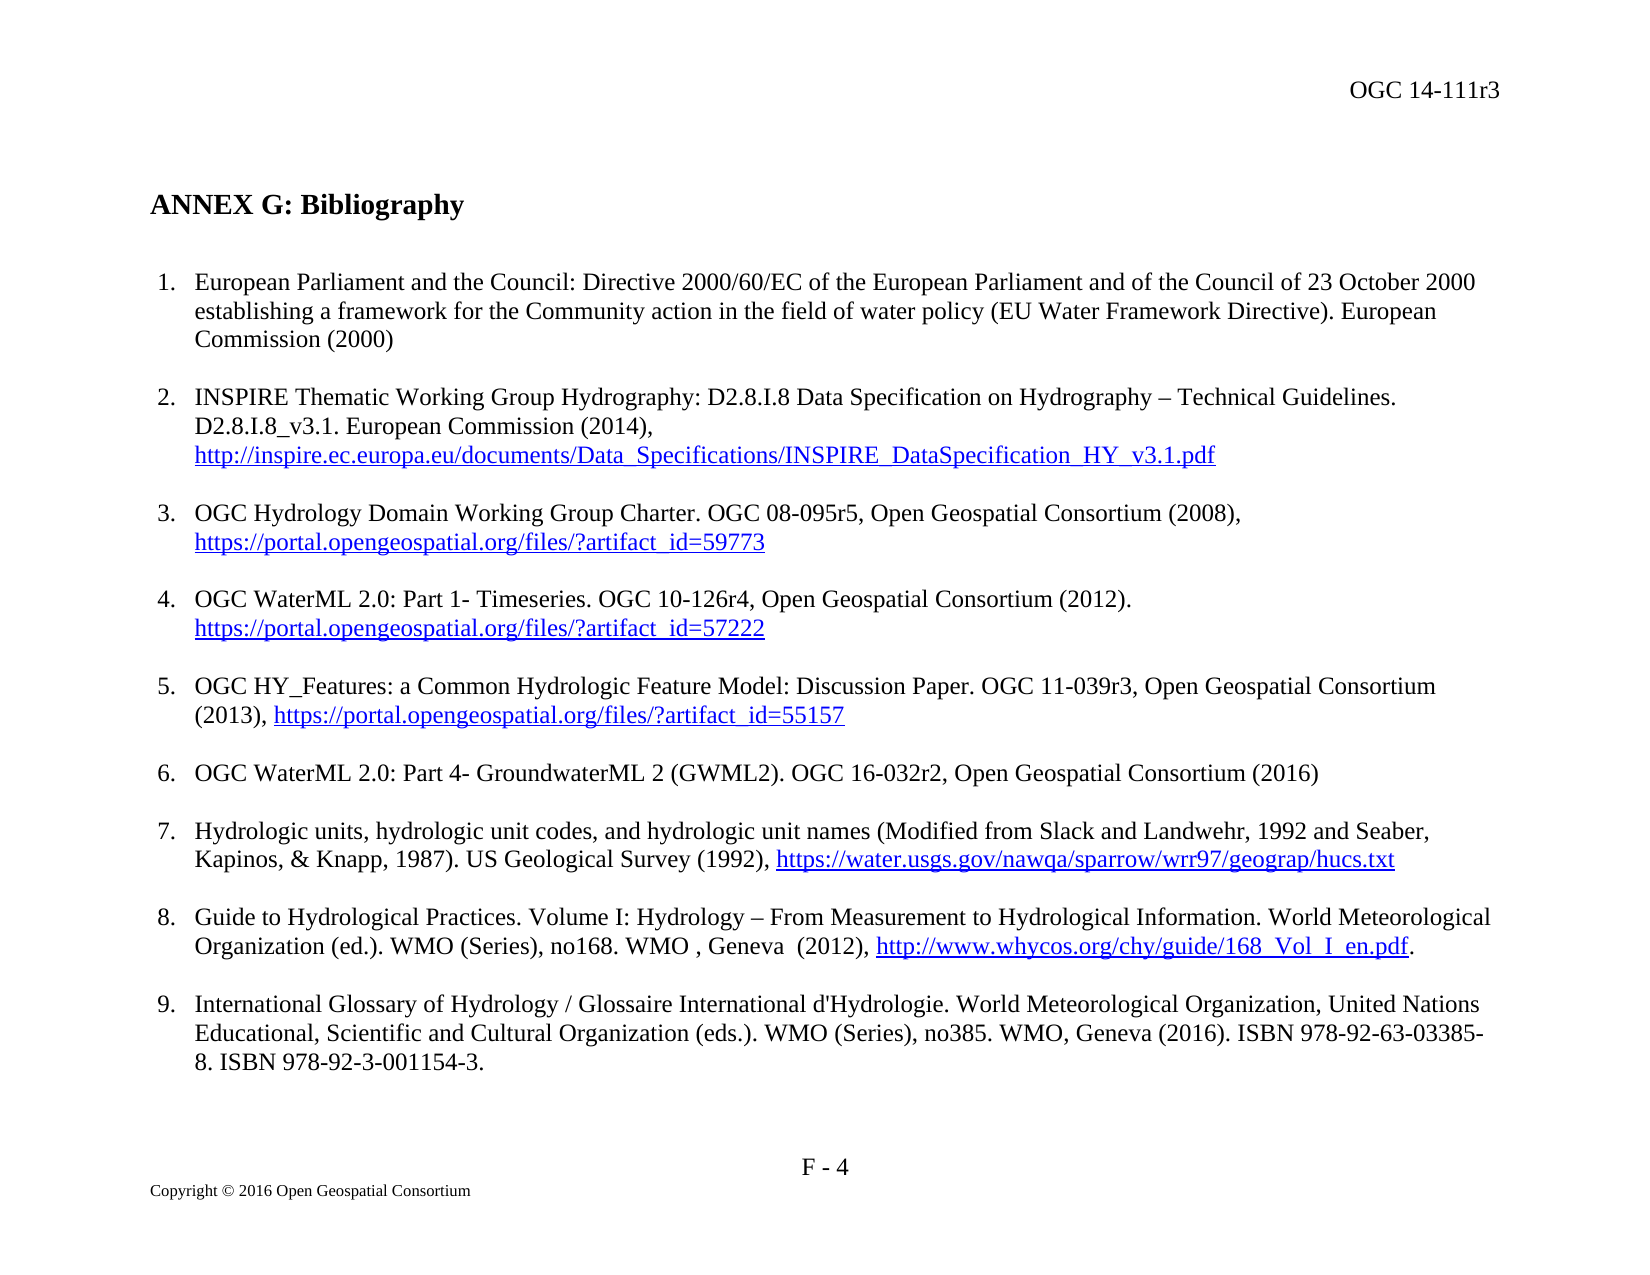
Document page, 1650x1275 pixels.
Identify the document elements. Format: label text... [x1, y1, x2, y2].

list OGC Hydrology Domain Working Group Charter. OGC 08-095r5, Open Geospatial Consortium (2008), https://portal.opengeospatial.org/files/?artifact_id=59773 [157, 498, 1500, 555]
list OGC HY_Features: a Common Hydrologic Feature Model: Discussion Paper. OGC 11-039r3, Open Geospatial Consortium (2013), https://portal.opengeospatial.org/files/?artifact_id=55157 [157, 671, 1500, 729]
list INSPIRE Thematic Working Group Hydrography: D2.8.I.8 Data Specification on Hydrography – Technical Guidelines. D2.8.I.8_v3.1. European Commission (2014), http://inspire.ec.europa.eu/documents/Data_Specifications/INSPIRE_DataSpecification_HY_v3.1.pdf [157, 382, 1500, 469]
list European Parliament and the Council: Directive 2000/60/EC of the European Parliament and of the Council of 23 October 2000 establishing a framework for the Community action in the field of water policy (EU Water Framework Directive). European Commission (2000) [157, 267, 1500, 353]
list International Glossary of Hydrology / Glossaire International d'Hydrologie. World Meteorological Organization, United Nations Educational, Scientific and Cultural Organization (eds.). WMO (Series), no385. WMO, Geneva (2016). ISBN 978-92-63-03385-8. ISBN 978-92-3-001154-3. [157, 989, 1500, 1075]
list OGC WaterML 2.0: Part 4- GroundwaterML 2 (GWML2). OGC 16-032r2, Open Geospatial Consortium (2016) [157, 758, 1500, 787]
subtitle ANNEX G: Bibliography [150, 187, 1500, 221]
list Guide to Hydrological Practices. Volume I: Hydrology – From Measurement to Hydrological Information. World Meteorological Organization (ed.). WMO (Series), no168. WMO , Geneva (2012), http://www.whycos.org/chy/guide/168_Vol_I_en.pdf. [157, 902, 1500, 960]
list OGC WaterML 2.0: Part 1- Timeseries. OGC 10-126r4, Open Geospatial Consortium (2012). https://portal.opengeospatial.org/files/?artifact_id=57222 [157, 584, 1500, 642]
list Hydrologic units, hydrologic unit codes, and hydrologic unit names (Modified from Slack and Landwehr, 1992 and Seaber, Kapinos, & Knapp, 1987). US Geological Survey (1992), https://water.usgs.gov/nawqa/sparrow/wrr97/geograp/hucs.txt [157, 816, 1500, 873]
